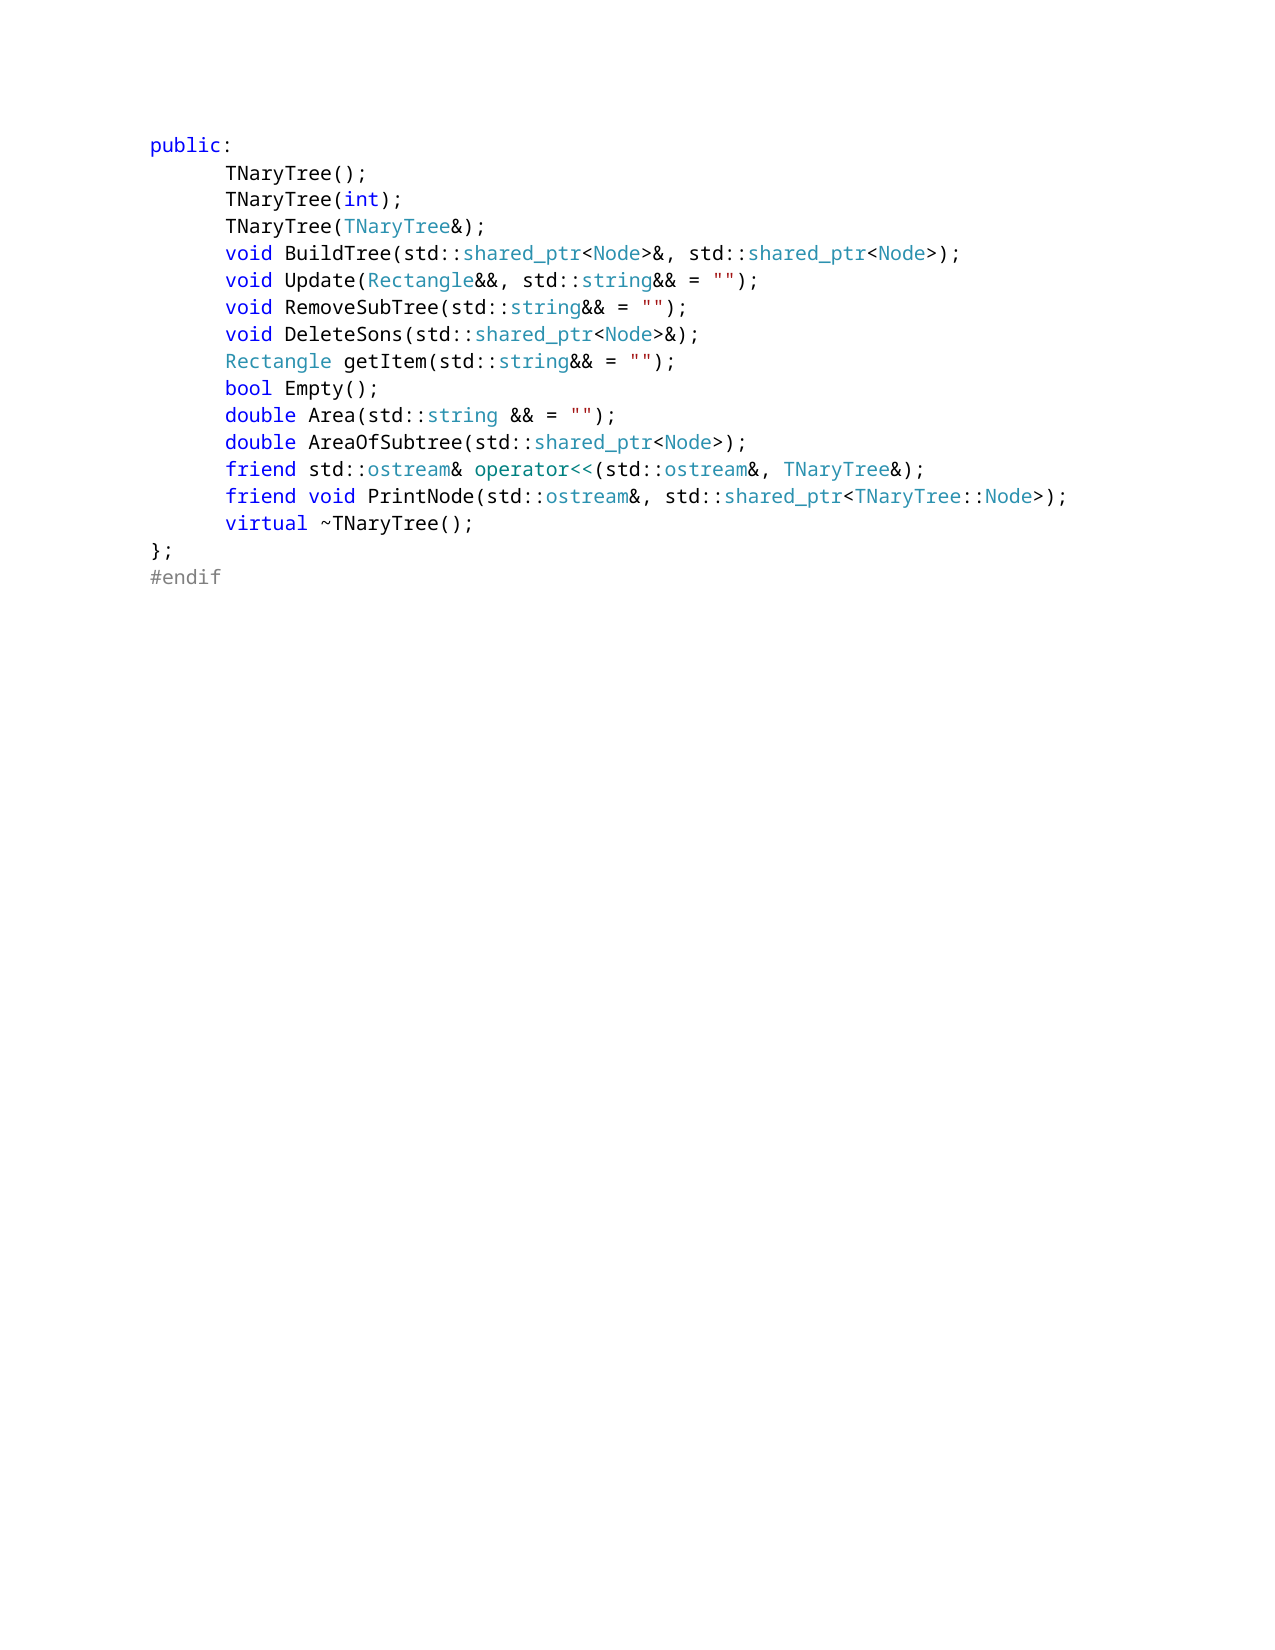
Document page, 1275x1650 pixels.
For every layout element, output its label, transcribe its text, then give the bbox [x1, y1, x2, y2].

text #endif [150, 563, 1143, 590]
text void DeleteSons(std::shared_ptr<Node>&); [150, 321, 1143, 348]
text public: [150, 132, 1143, 159]
text void BuildTree(std::shared_ptr<Node>&, std::shared_ptr<Node>); [150, 240, 1143, 267]
text virtual ~TNaryTree(); [150, 509, 1143, 536]
text double Area(std::string && = ""); [150, 402, 1143, 428]
text friend void PrintNode(std::ostream&, std::shared_ptr<TNaryTree::Node>); [150, 482, 1143, 509]
text bool Empty(); [150, 374, 1143, 402]
text TNaryTree(TNaryTree&); [150, 213, 1143, 240]
text friend std::ostream& operator<<(std::ostream&, TNaryTree&); [150, 456, 1143, 482]
text TNaryTree(); [150, 159, 1143, 186]
text void RemoveSubTree(std::string&& = ""); [150, 294, 1143, 321]
text TNaryTree(int); [150, 186, 1143, 213]
text double AreaOfSubtree(std::shared_ptr<Node>); [150, 428, 1143, 456]
text void Update(Rectangle&&, std::string&& = ""); [150, 267, 1143, 294]
text }; [150, 536, 1143, 563]
text Rectangle getItem(std::string&& = ""); [150, 348, 1143, 374]
